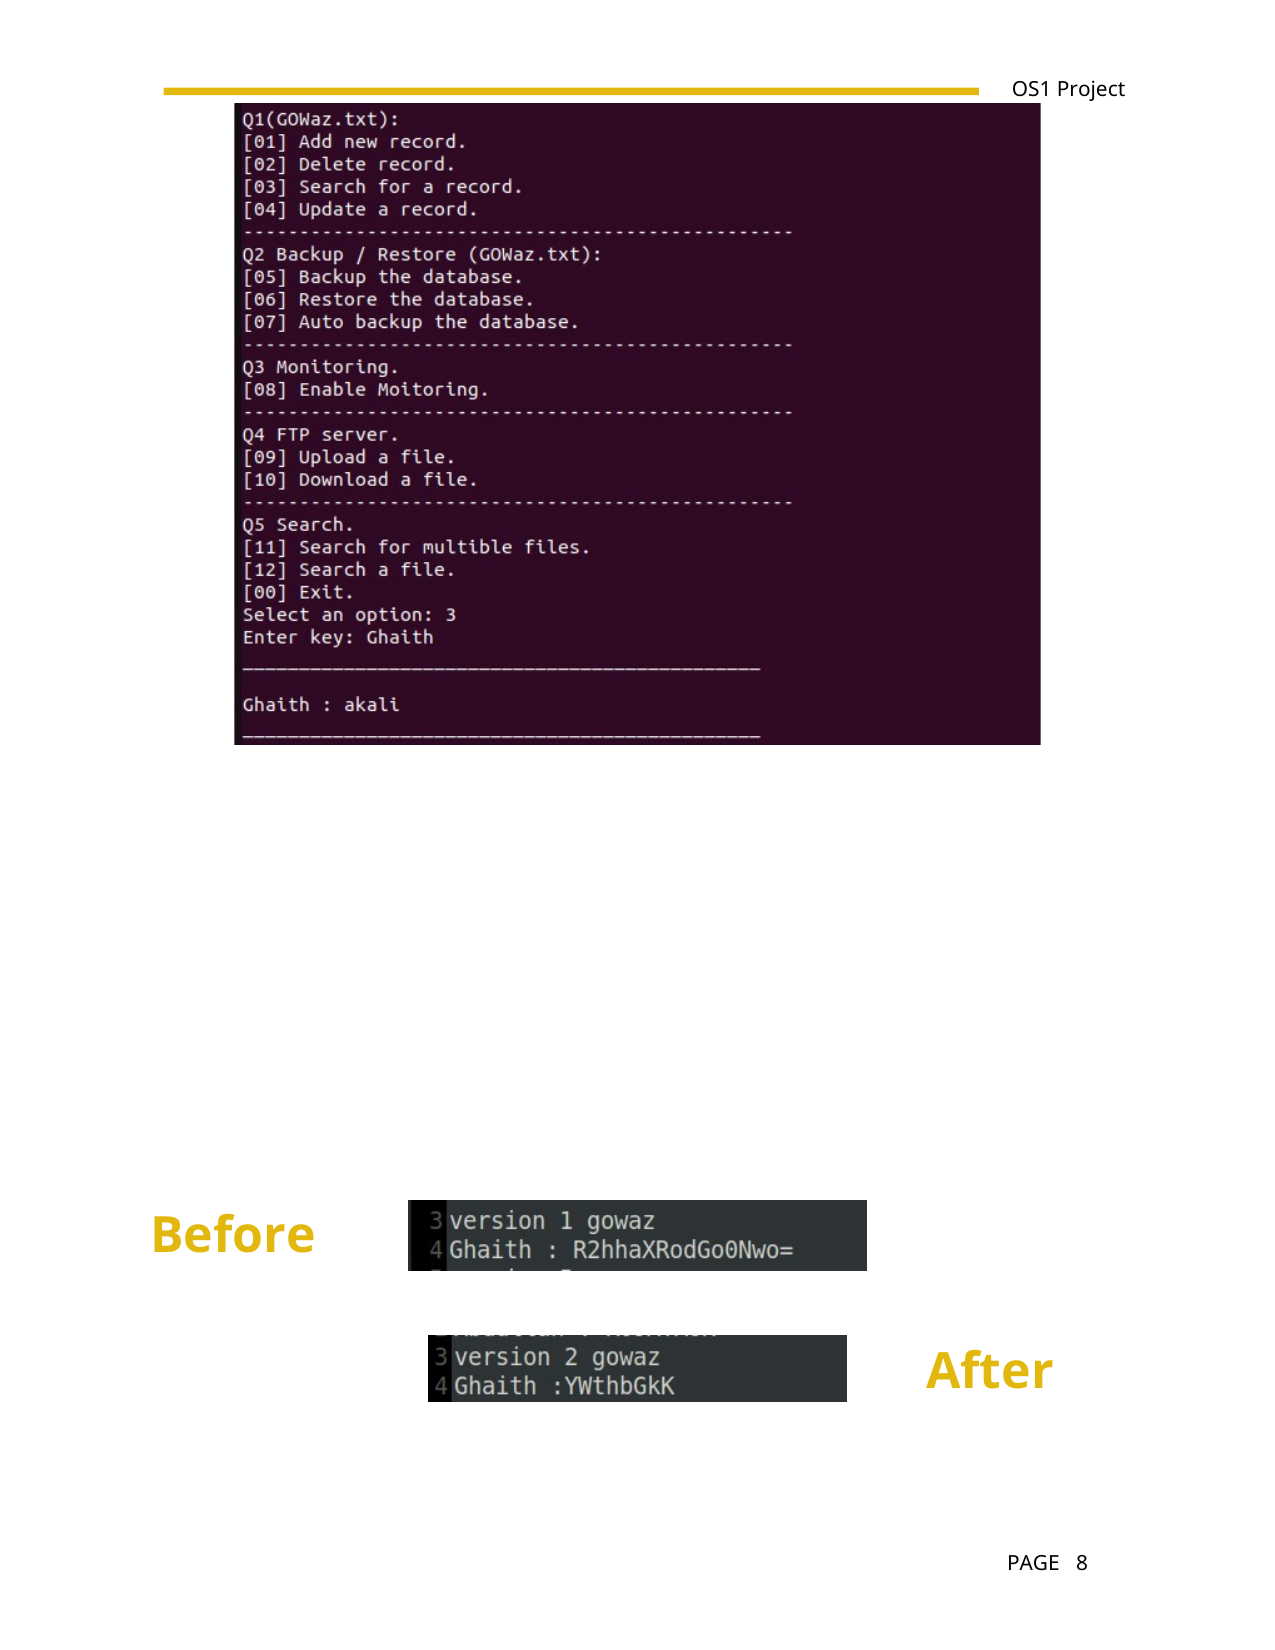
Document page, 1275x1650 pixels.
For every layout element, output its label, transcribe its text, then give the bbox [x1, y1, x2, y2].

picture [428, 1335, 847, 1402]
picture [408, 1200, 867, 1271]
picture [234, 103, 1041, 745]
